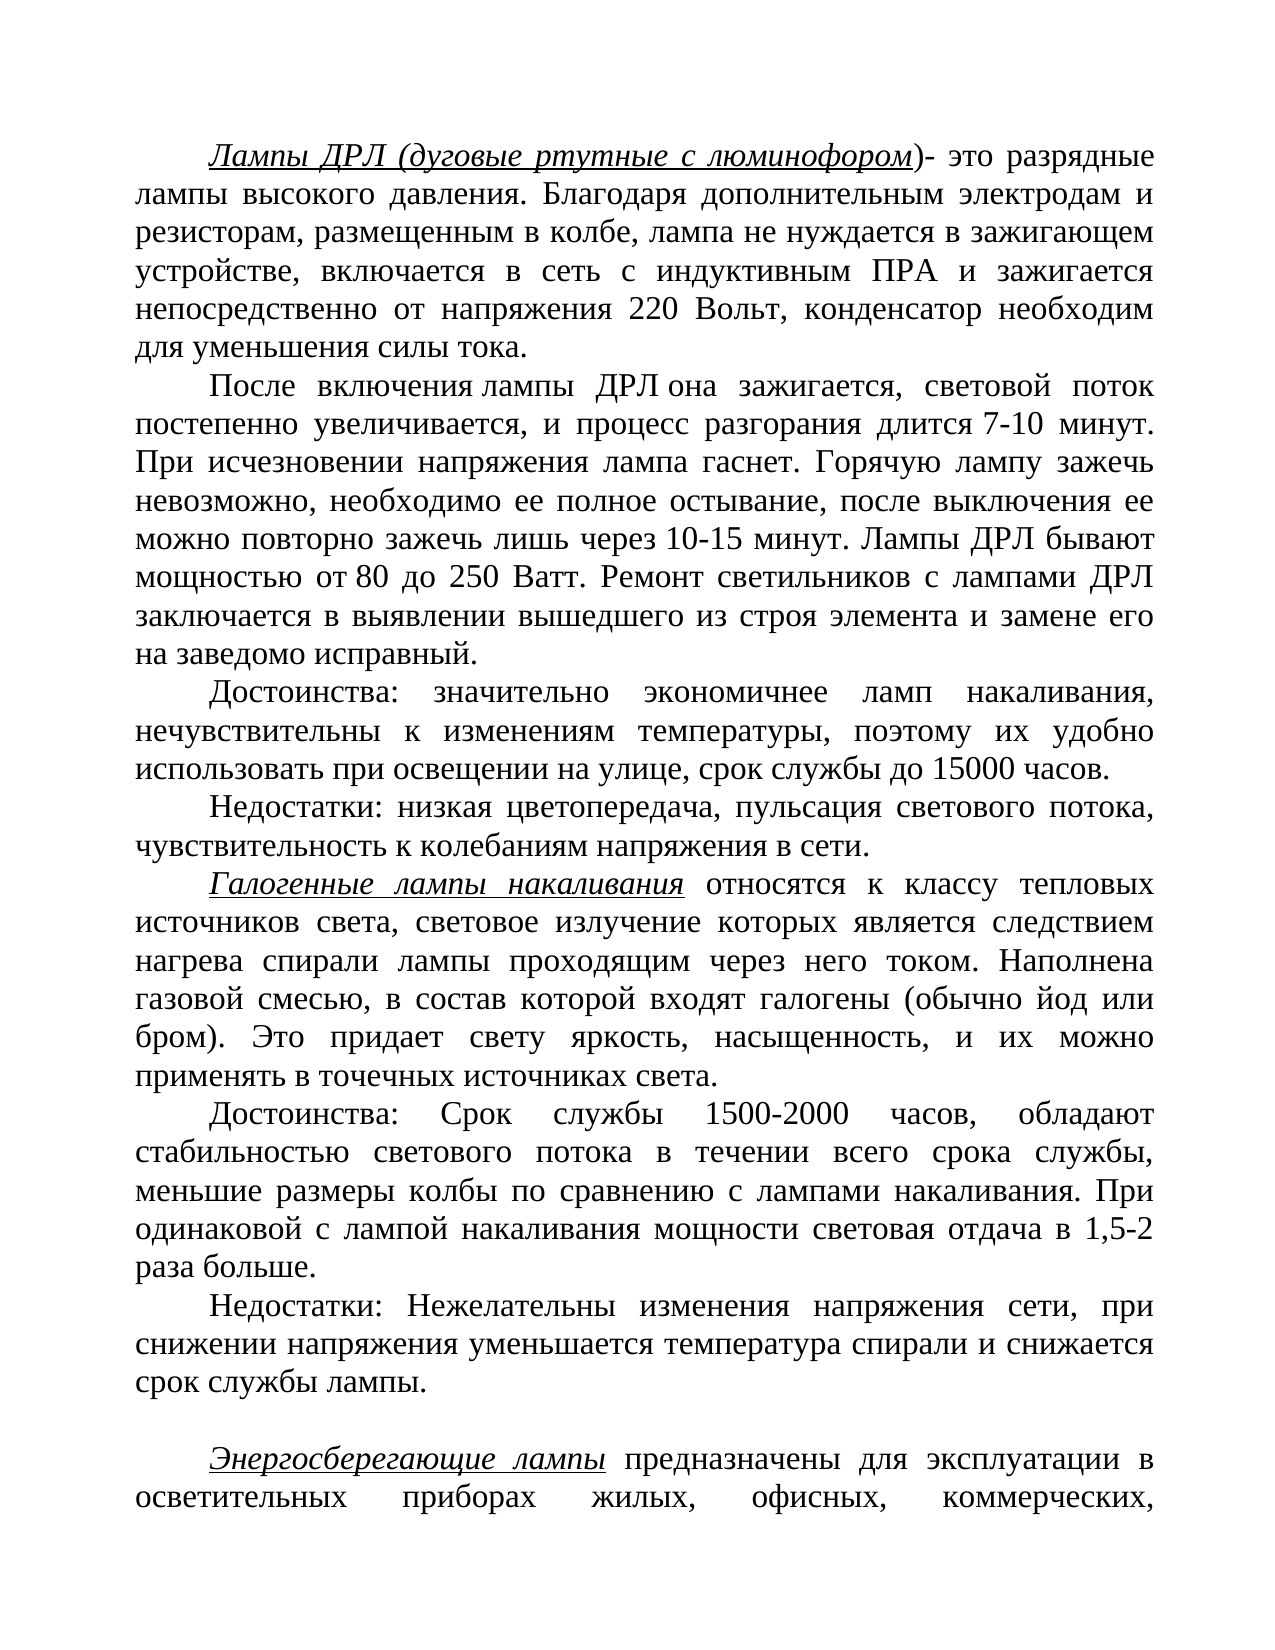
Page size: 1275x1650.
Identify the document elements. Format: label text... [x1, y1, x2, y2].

text Достоинства: Срок службы 1500-2000 часов, обладают стабильностью светового потока в течении всего срока службы, меньшие размеры колбы по сравнению с лампами накаливания. При одинаковой с лампой накаливания мощности световая отдача в 1,5-2 раза больше. [135, 1093, 1155, 1285]
text Достоинства: значительно экономичнее ламп накаливания, нечувствительны к изменениям температуры, поэтому их удобно использовать при освещении на улице, срок службы до 15000 часов. [135, 672, 1155, 787]
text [135, 1438, 1155, 1515]
text Недостатки: Нежелательны изменения напряжения сети, при снижении напряжения уменьшается температура спирали и снижается срок службы лампы. [135, 1285, 1155, 1400]
text Галогенные лампы накаливания относятся к классу тепловых источников света, световое излучение которых является следствием нагрева спирали лампы проходящим через него током. Наполнена газовой смесью, в состав которой входят галогены (обычно йод или бром). Это придает свету яркость, насыщенность, и их можно применять в точечных источниках света. [135, 863, 1155, 1093]
text Недостатки: низкая цветопередача, пульсация светового потока, чувствительность к колебаниям напряжения в сети. [135, 787, 1155, 863]
text Лампы ДРЛ (дуговые ртутные с люминофором)- это разрядные лампы высокого давления. Благодаря дополнительным электродам и резисторам, размещенным в колбе, лампа не нуждается в зажигающем устройстве, включается в сеть с индуктивным ПРА и зажигается непосредственно от напряжения 220 Вольт, конденсатор необходим для уменьшения силы тока. [135, 135, 1155, 365]
text После включения лампы ДРЛ она зажигается, световой поток постепенно увеличивается, и процесс разгорания длится 7-10 минут. При исчезновении напряжения лампа гаснет. Горячую лампу зажечь невозможно, необходимо ее полное остывание, после выключения ее можно повторно зажечь лишь через 10-15 минут. Лампы ДРЛ бывают мощностью от 80 до 250 Ватт. Ремонт светильников с лампами ДРЛ заключается в выявлении вышедшего из строя элемента и замене его на заведомо исправный. [135, 365, 1155, 672]
